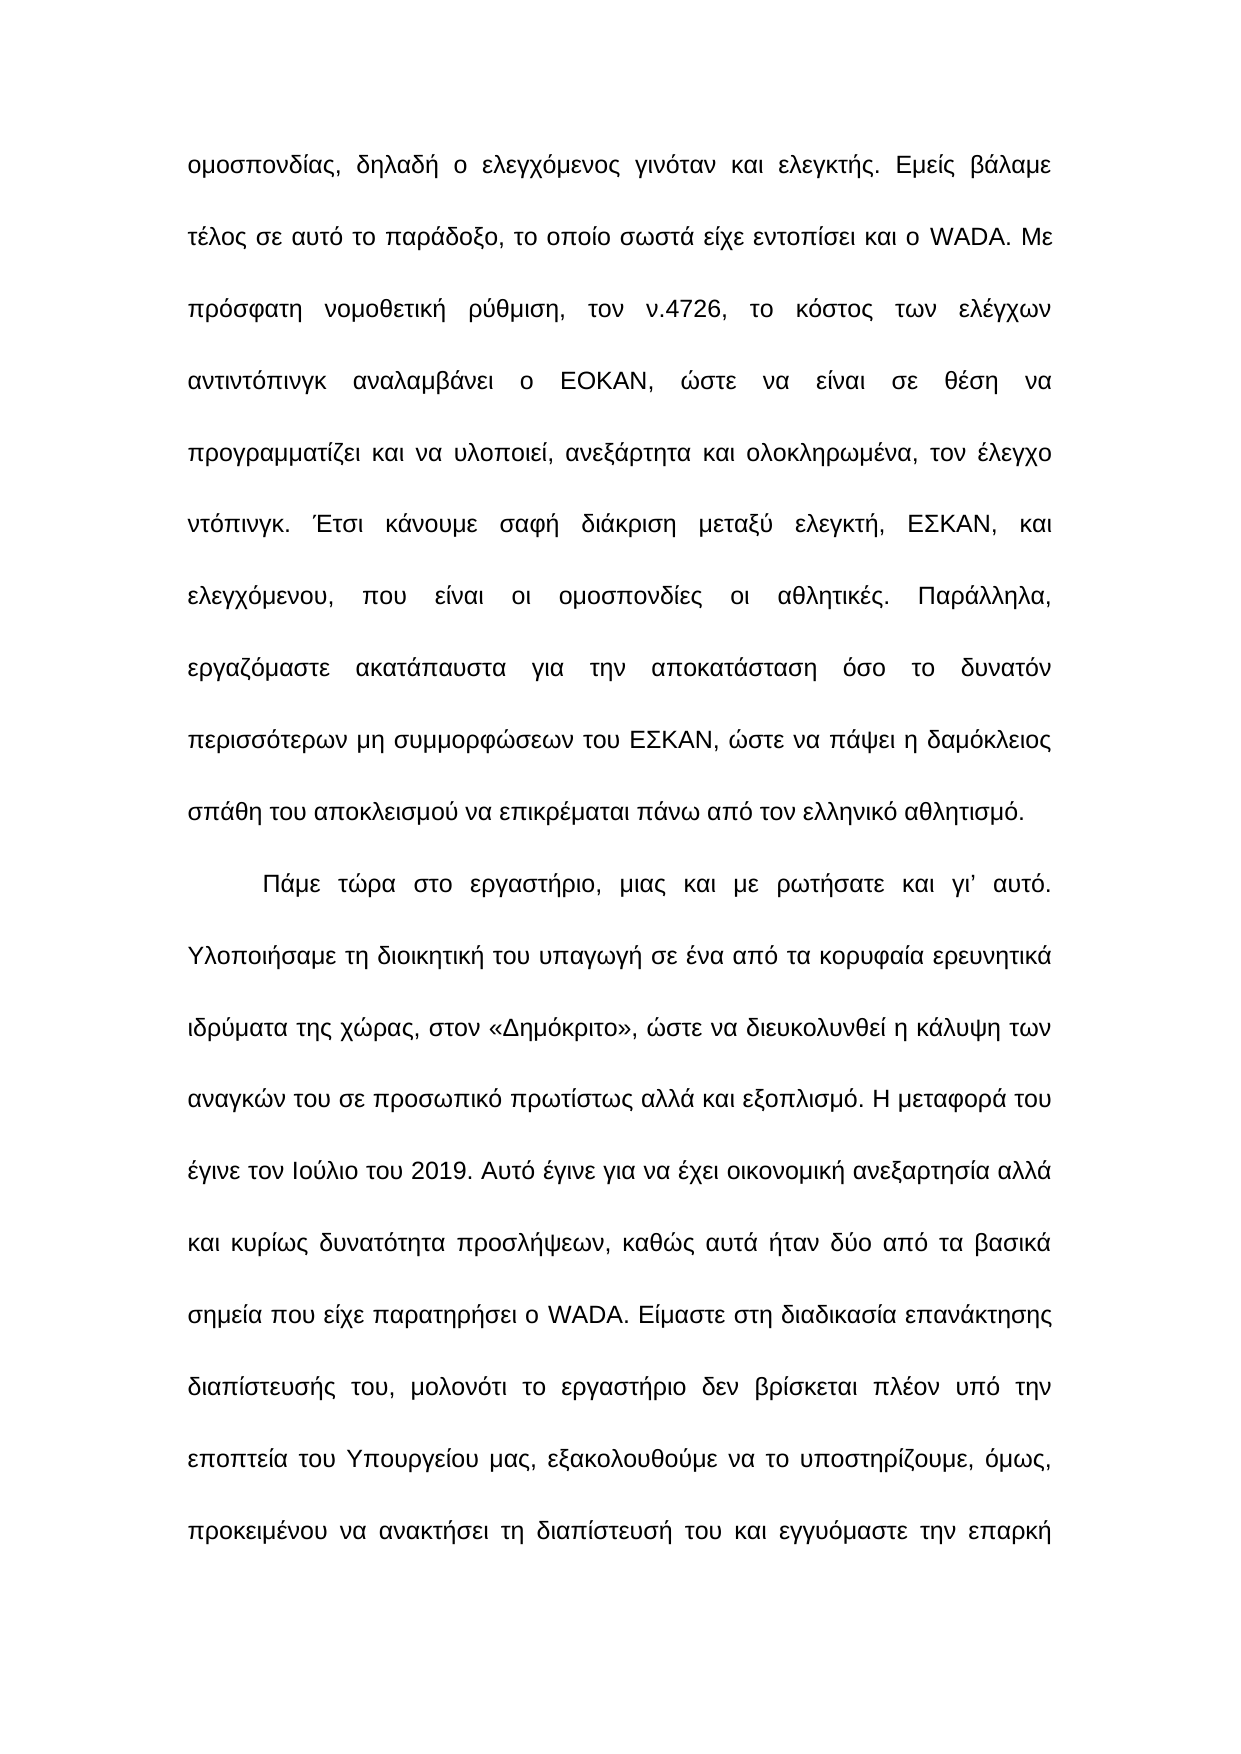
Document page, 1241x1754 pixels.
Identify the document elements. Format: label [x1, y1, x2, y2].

text [187, 869, 1053, 1544]
text [187, 150, 1053, 826]
